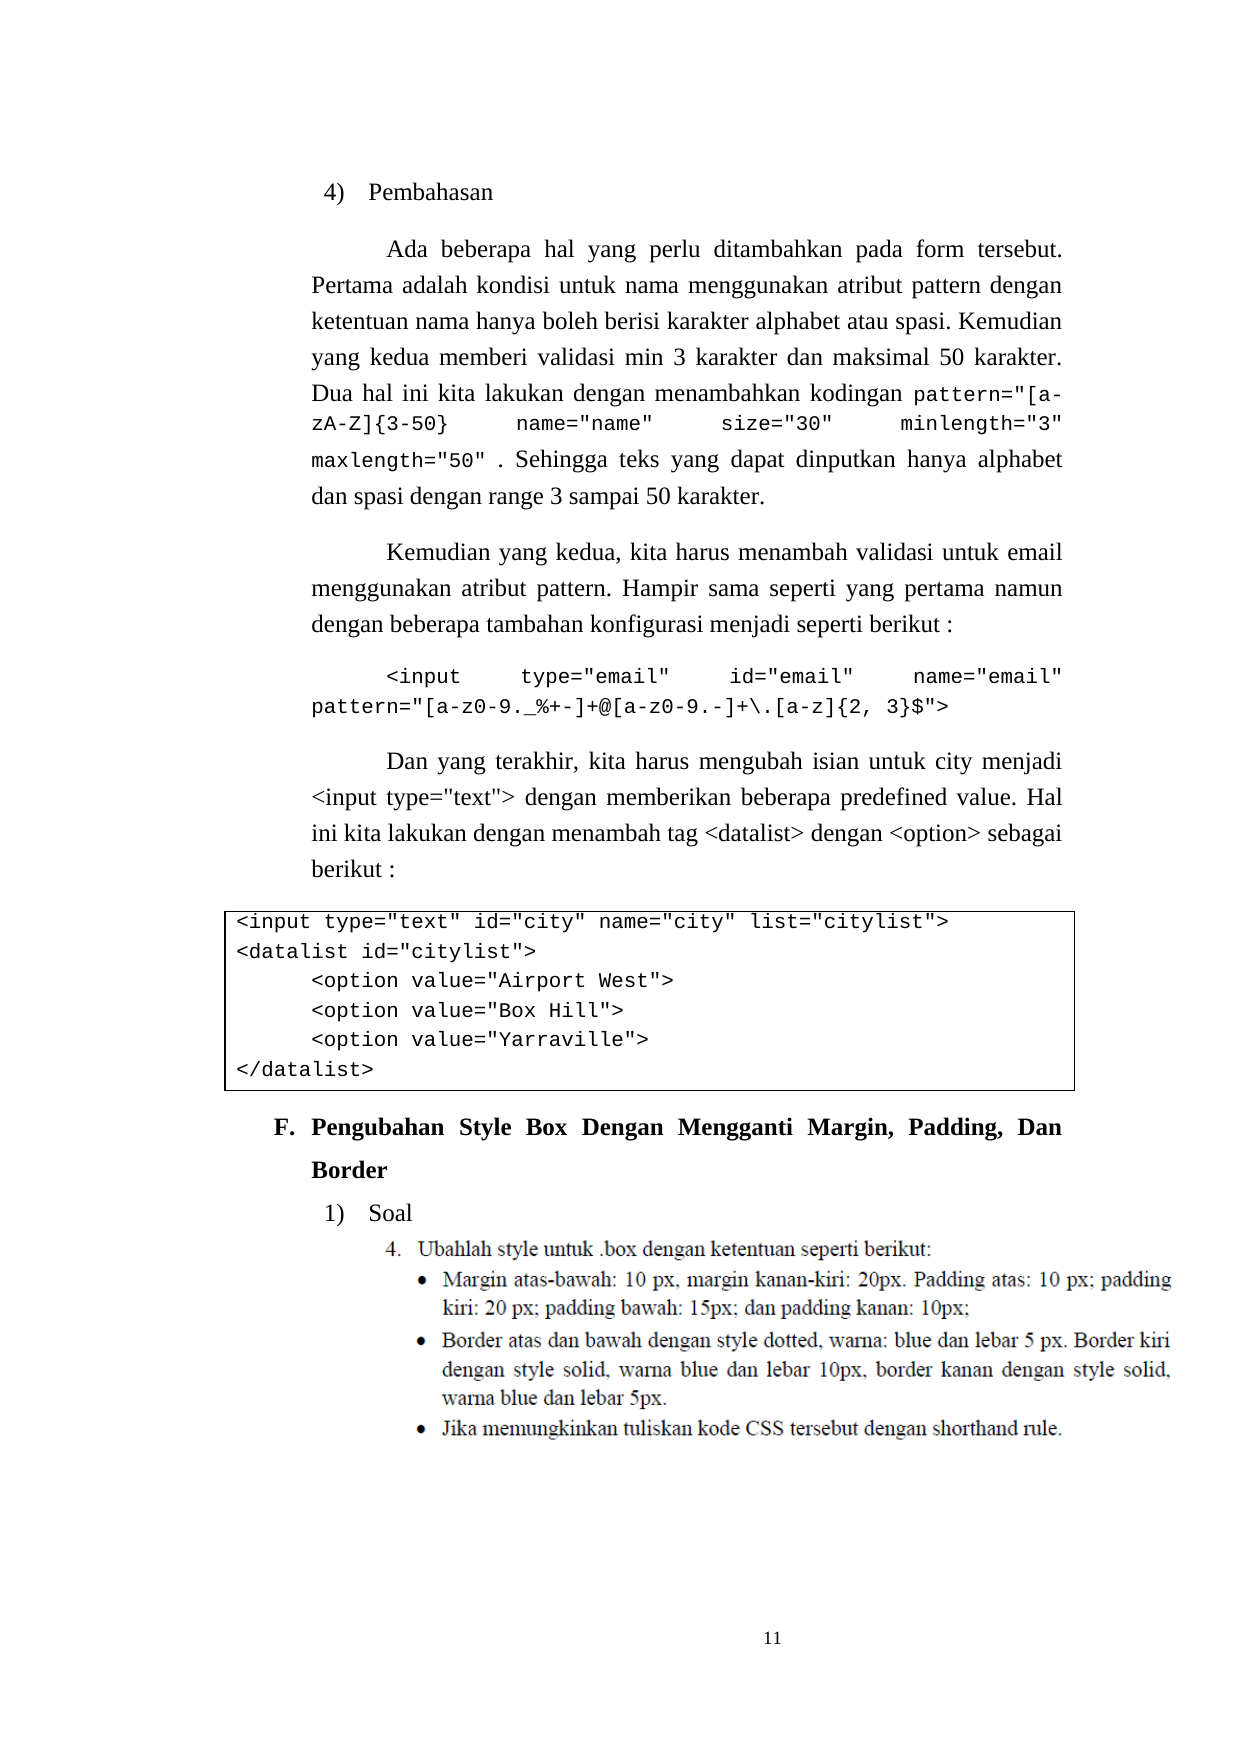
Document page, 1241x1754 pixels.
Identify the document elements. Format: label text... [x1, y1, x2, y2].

table_header <input type="text" id="city" name="city" list="citylist"> <datalist id="citylist"> <option value="Airport West"> <option value="Box Hill"> <option value="Yarraville"> </datalist> [226, 912, 1074, 1090]
picture [368, 1233, 1195, 1449]
list <input type="email" id="email" name="email" pattern="[a-z0-9._%+-]+@[a-z0-9.-]+\.[a-z]{2, 3}$"> [311, 666, 1063, 719]
list Kemudian yang kedua, kita harus menambah validasi untuk email menggunakan atribut pattern. Hampir sama seperti yang pertama namun dengan beberapa tambahan konfigurasi menjadi seperti berikut : [311, 537, 1063, 638]
subtitle Pengubahan Style Box Dengan Mengganti Margin, Padding, Dan Border [274, 1112, 1063, 1183]
list Pembahasan [324, 177, 1063, 206]
list Ada beberapa hal yang perlu ditambahkan pada form tersebut. Pertama adalah kondisi untuk nama menggunakan atribut pattern dengan ketentuan nama hanya boleh berisi karakter alphabet atau spasi. Kemudian yang kedua memberi validasi min 3 karakter dan maksimal 50 karakter. Dua hal ini kita lakukan dengan menambahkan kodingan pattern="[a-zA-Z]{3-50} name="name" size="30" minlength="3" maxlength="50" . Sehingga teks yang dapat dinputkan hanya alphabet dan spasi dengan range 3 sampai 50 karakter. [311, 234, 1063, 509]
list Dan yang terakhir, kita harus mengubah isian untuk city menjadi <input type="text"> dengan memberikan beberapa predefined value. Hal ini kita lakukan dengan menambah tag <datalist> dengan <option> sebagai berikut : [311, 746, 1063, 882]
